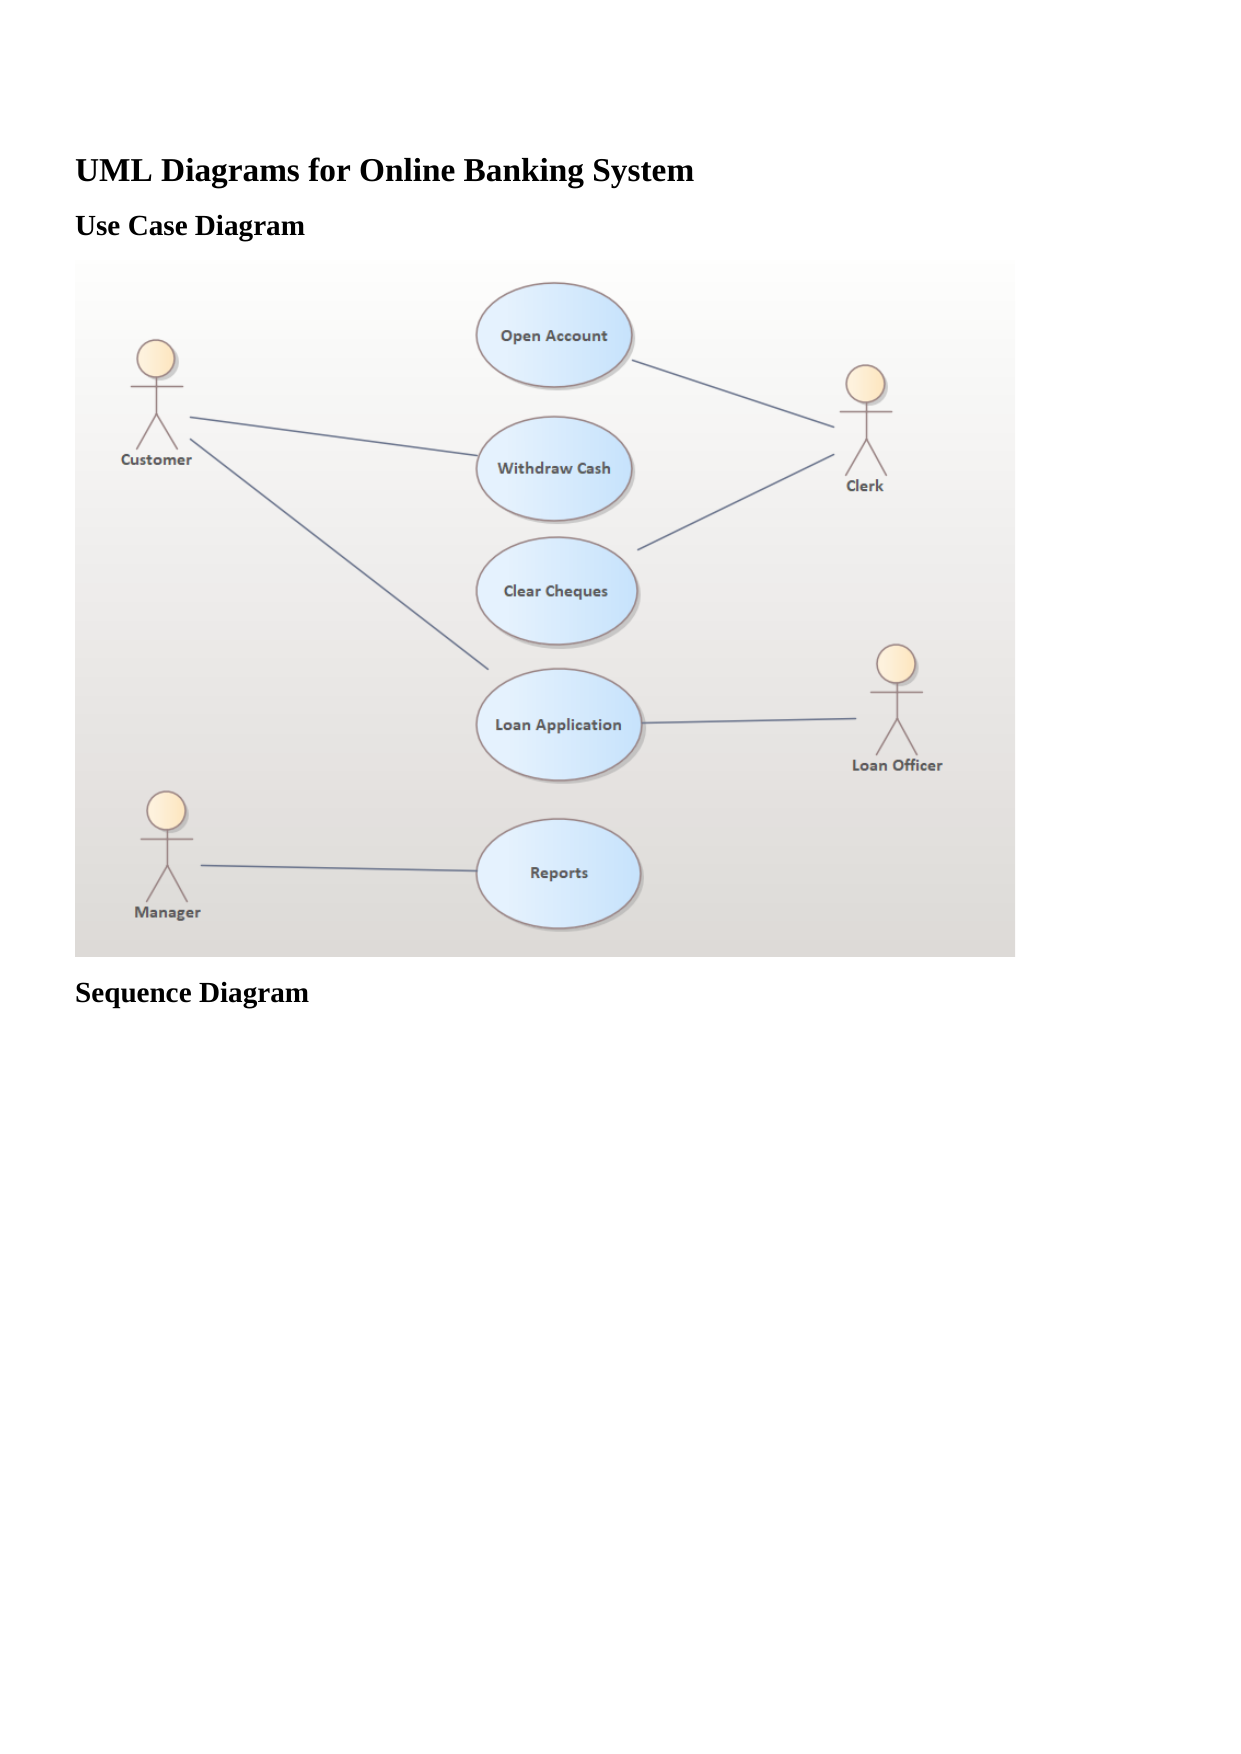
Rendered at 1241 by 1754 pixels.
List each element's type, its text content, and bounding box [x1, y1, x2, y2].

picture [75, 260, 1016, 957]
text UML Diagrams for Online Banking System [75, 150, 1165, 188]
text Use Case Diagram [75, 208, 1165, 242]
text Sequence Diagram [75, 975, 1165, 1009]
